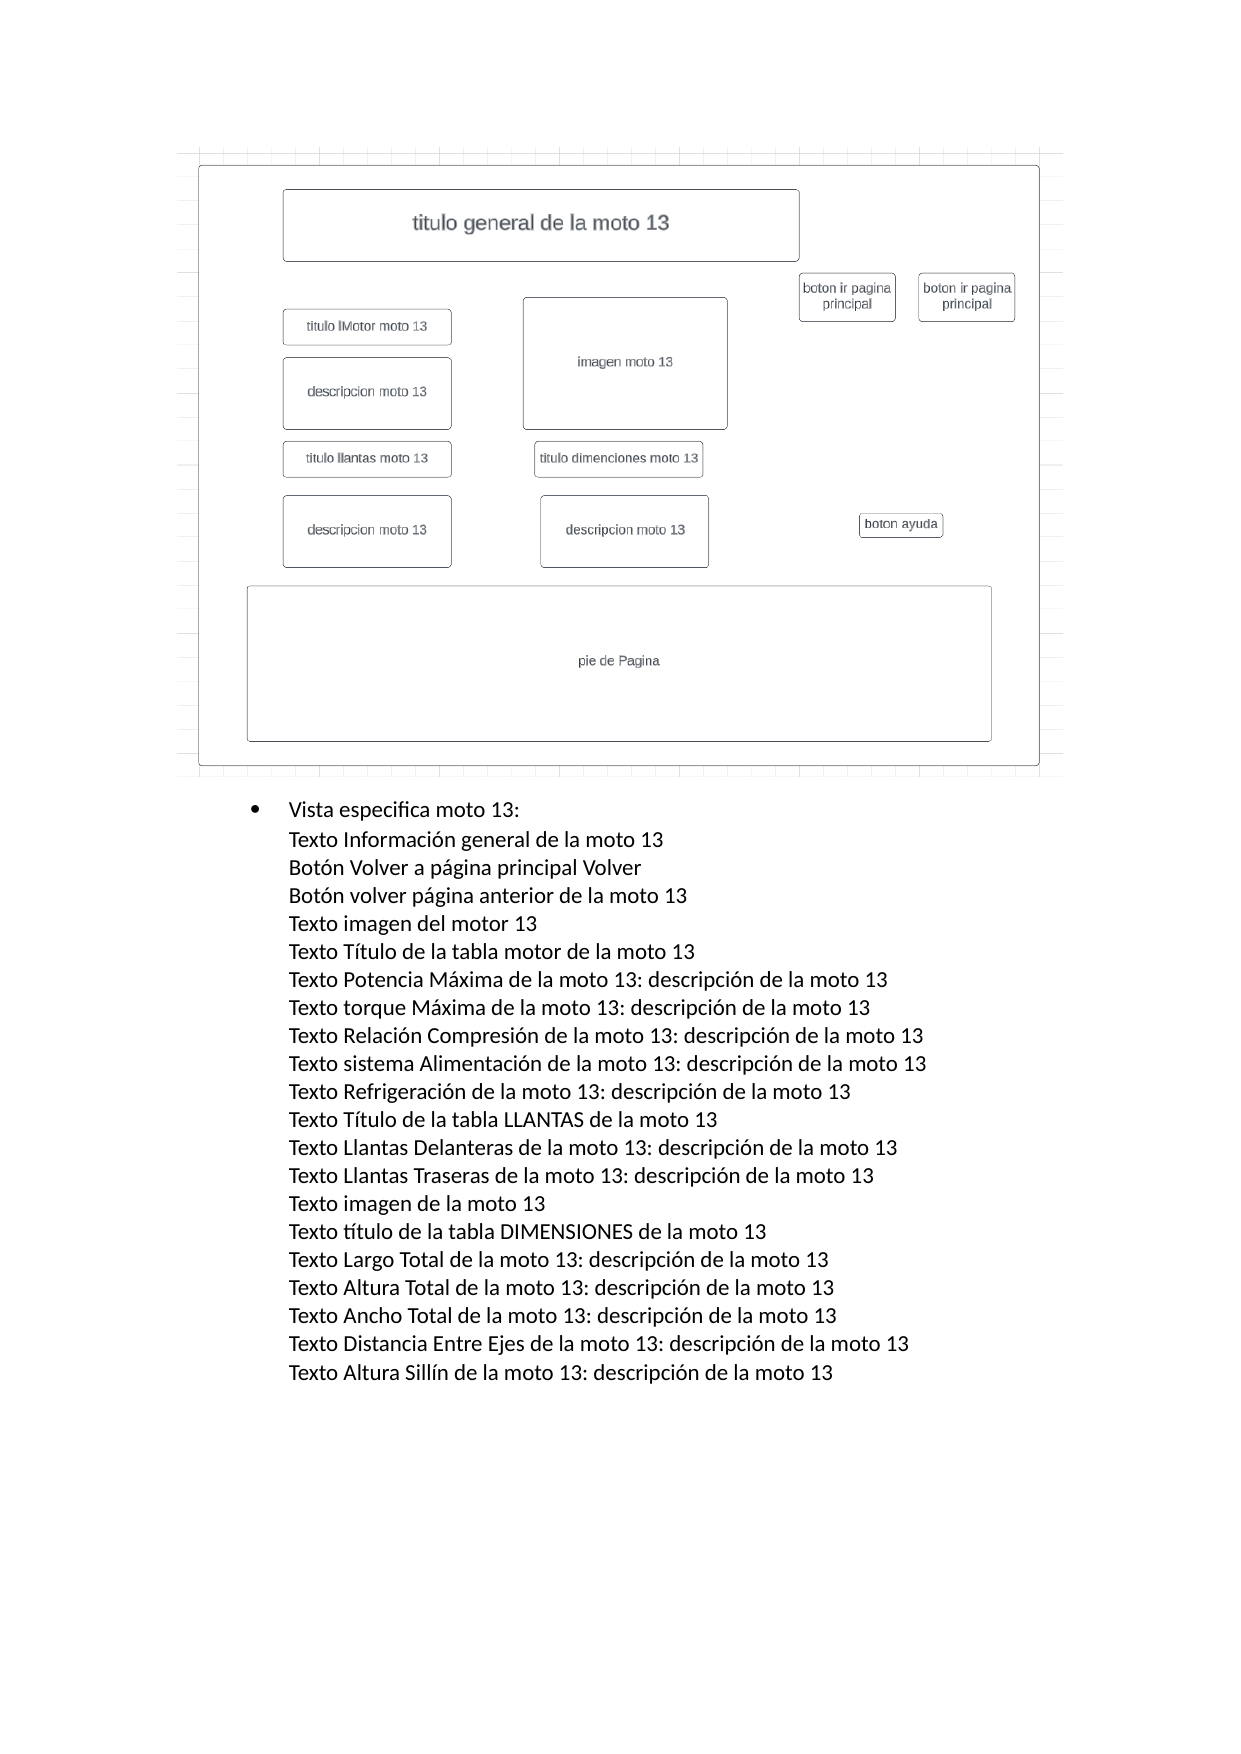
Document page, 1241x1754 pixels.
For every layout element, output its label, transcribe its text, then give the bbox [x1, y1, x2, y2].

list Texto Relación Compresión de la moto 13: descripción de la moto 13 [288, 1021, 1063, 1049]
list Texto Distancia Entre Ejes de la moto 13: descripción de la moto 13 [288, 1329, 1063, 1358]
list Texto Potencia Máxima de la moto 13: descripción de la moto 13 [288, 965, 1063, 993]
list Texto Refrigeración de la moto 13: descripción de la moto 13 [288, 1077, 1063, 1105]
list Texto Largo Total de la moto 13: descripción de la moto 13 [288, 1246, 1063, 1273]
list Texto Altura Sillín de la moto 13: descripción de la moto 13 [288, 1358, 1063, 1386]
list Texto título de la tabla DIMENSIONES de la moto 13 [288, 1217, 1063, 1246]
list Vista especifica moto 13: [251, 795, 1063, 823]
list Botón Volver a página principal Volver [288, 853, 1063, 881]
list Texto imagen del motor 13 [288, 909, 1063, 937]
list Texto Título de la tabla LLANTAS de la moto 13 [288, 1105, 1063, 1133]
list Texto Ancho Total de la moto 13: descripción de la moto 13 [288, 1302, 1063, 1329]
list Texto imagen de la moto 13 [288, 1189, 1063, 1217]
list Texto Información general de la moto 13 [288, 825, 1063, 853]
list Texto Llantas Traseras de la moto 13: descripción de la moto 13 [288, 1161, 1063, 1189]
list Texto Título de la tabla motor de la moto 13 [288, 937, 1063, 965]
list Botón volver página anterior de la moto 13 [288, 881, 1063, 909]
list Texto sistema Alimentación de la moto 13: descripción de la moto 13 [288, 1049, 1063, 1077]
list Texto Altura Total de la moto 13: descripción de la moto 13 [288, 1273, 1063, 1302]
list Texto torque Máxima de la moto 13: descripción de la moto 13 [288, 993, 1063, 1021]
picture [177, 147, 1063, 777]
list Texto Llantas Delanteras de la moto 13: descripción de la moto 13 [288, 1133, 1063, 1161]
